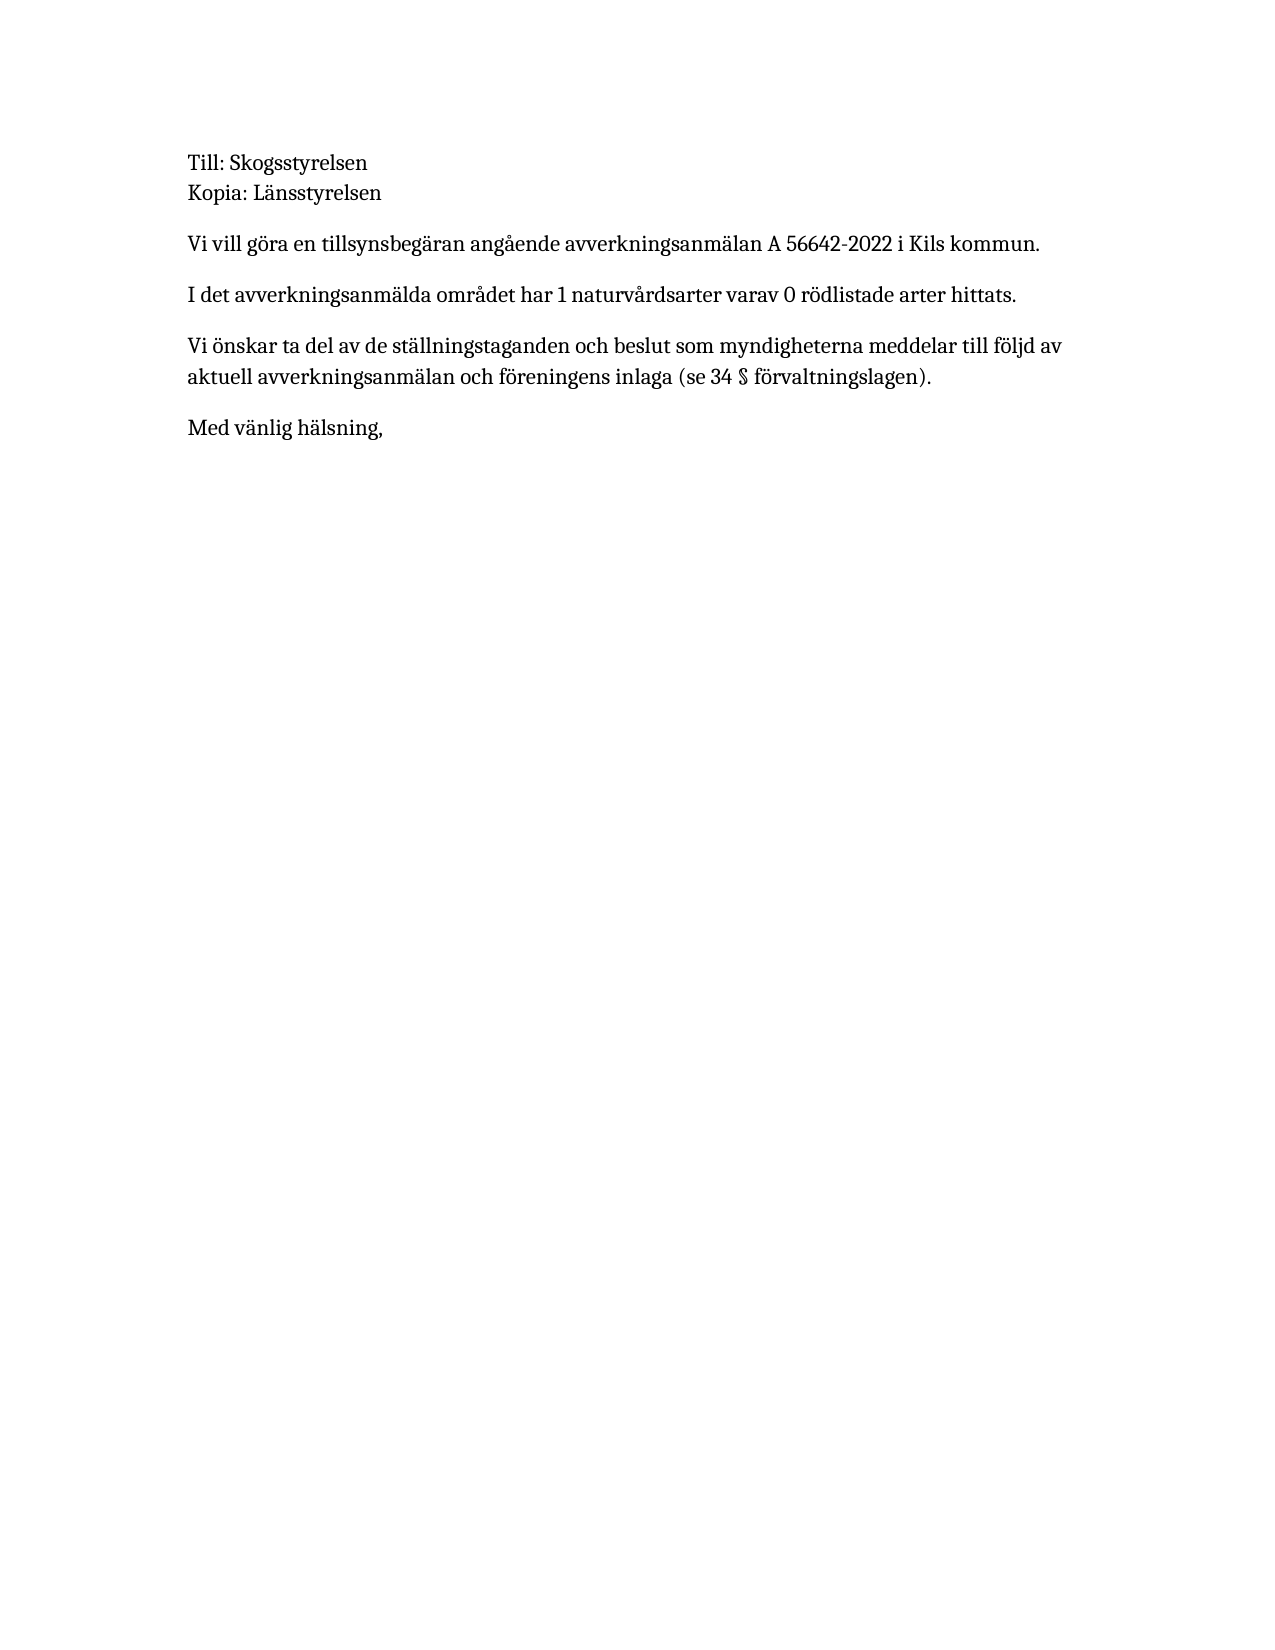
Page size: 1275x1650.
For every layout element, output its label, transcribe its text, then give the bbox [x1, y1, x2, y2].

text Vi vill göra en tillsynsbegäran angående avverkningsanmälan A 56642-2022 i Kils kommun. [187, 231, 1087, 258]
text Till: Skogsstyrelsen Kopia: Länsstyrelsen [187, 150, 1087, 207]
text I det avverkningsanmälda området har 1 naturvårdsarter varav 0 rödlistade arter hittats. [187, 282, 1087, 309]
text Vi önskar ta del av de ställningstaganden och beslut som myndigheterna meddelar till följd av aktuell avverkningsanmälan och föreningens inlaga (se 34 § förvaltningslagen). [187, 333, 1087, 390]
text Med vänlig hälsning, [187, 414, 1087, 471]
